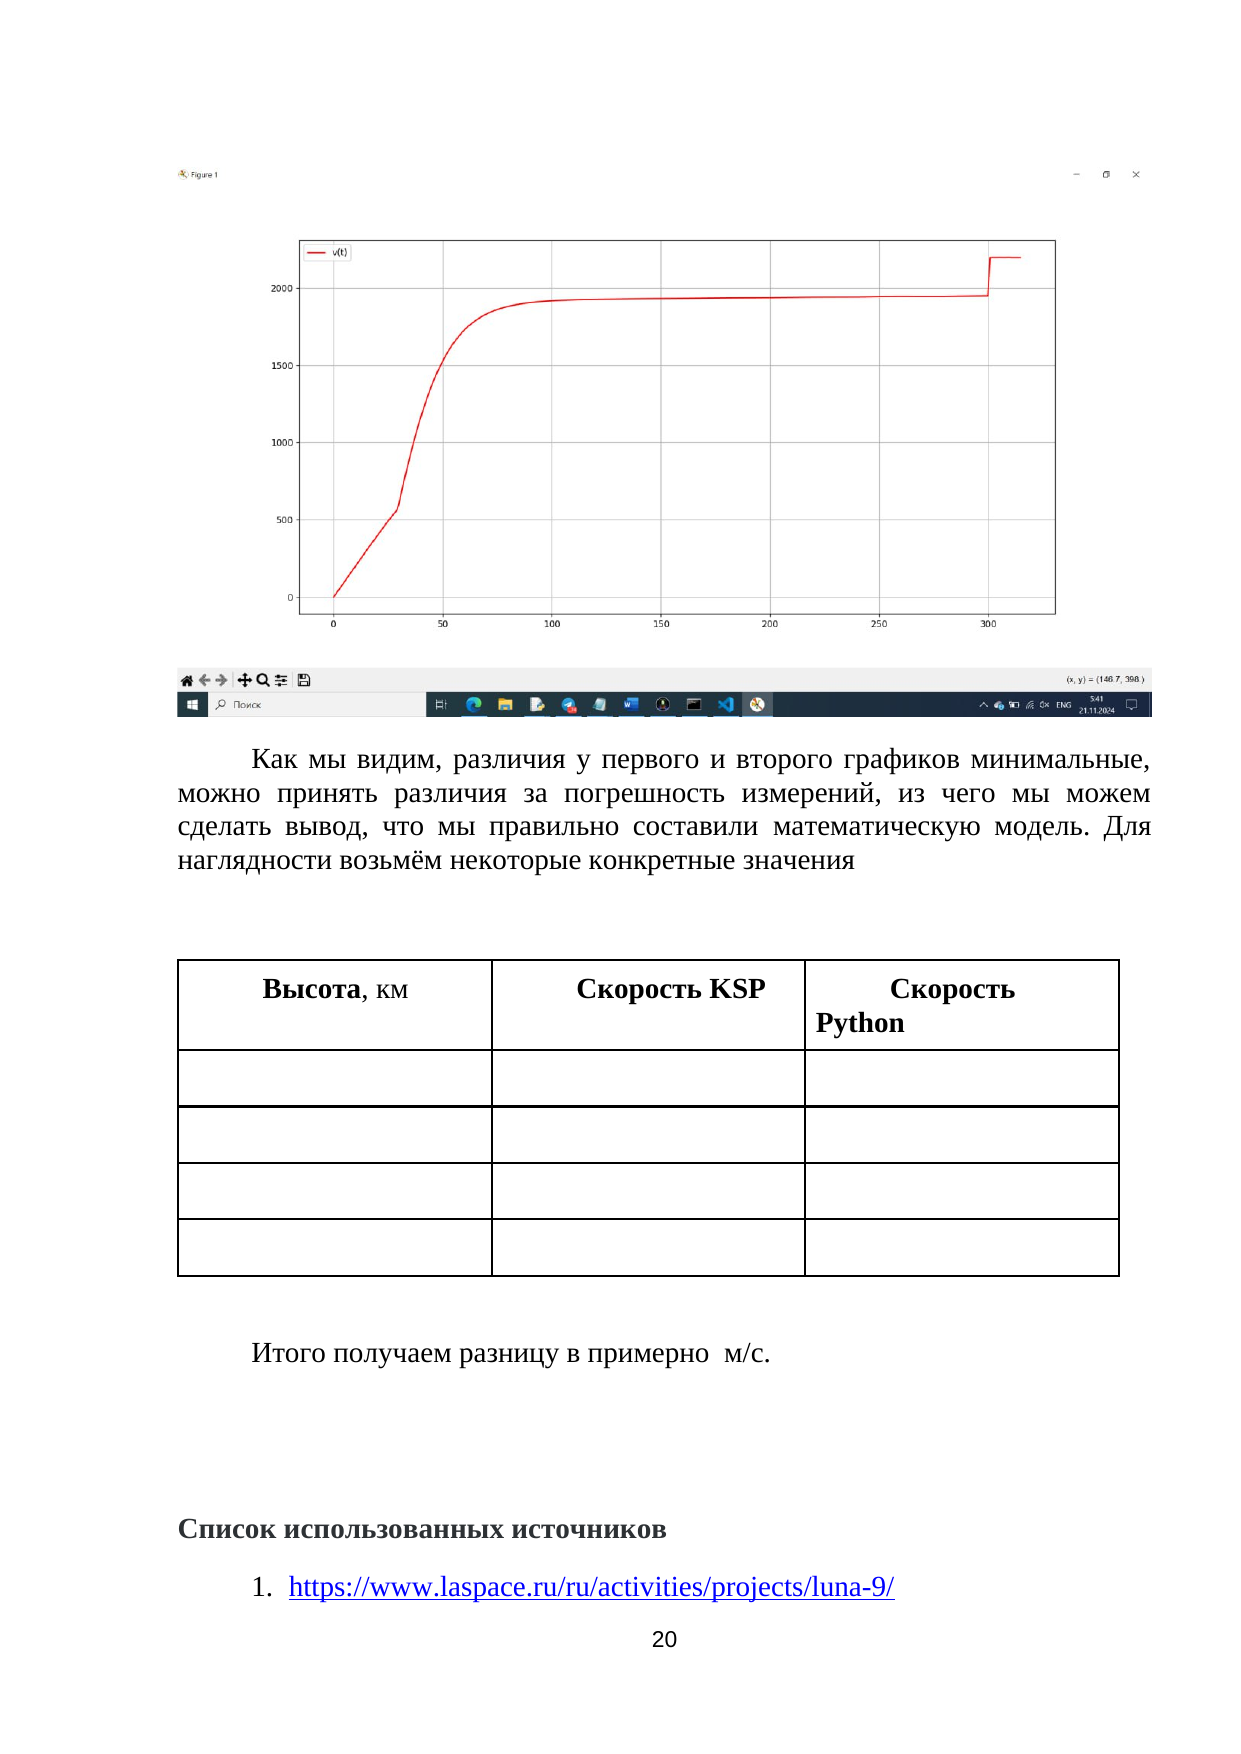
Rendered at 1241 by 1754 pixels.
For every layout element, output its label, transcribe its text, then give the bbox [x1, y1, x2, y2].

table_cell [493, 1164, 804, 1218]
text Список использованных источников [177, 1511, 1152, 1544]
table_cell [806, 1164, 1118, 1218]
table_cell [179, 1051, 491, 1105]
table_header Скорость KSP [493, 961, 804, 1049]
table_cell [179, 1220, 491, 1275]
table_cell [179, 1164, 491, 1218]
table_cell [493, 1108, 804, 1162]
table_cell [493, 1220, 804, 1275]
picture [177, 167, 1152, 717]
table_cell [806, 1108, 1118, 1162]
table_cell [806, 1220, 1118, 1275]
table_cell [806, 1051, 1118, 1105]
table_cell [179, 1108, 491, 1162]
table_header Скорость Python [806, 961, 1118, 1049]
text Как мы видим, различия у первого и второго графиков минимальные, можно принять различия за погрешность измерений, из чего мы можем сделать вывод, что мы правильно составили математическую модель. Для наглядности возьмём некоторые конкретные значения [177, 741, 1152, 875]
text Итого получаем разницу в примерно м/с. [177, 1335, 1152, 1369]
list https://www.laspace.ru/ru/activities/projects/luna-9/ [251, 1569, 1152, 1603]
table_header Высота, км [179, 961, 491, 1049]
table_cell [493, 1051, 804, 1105]
